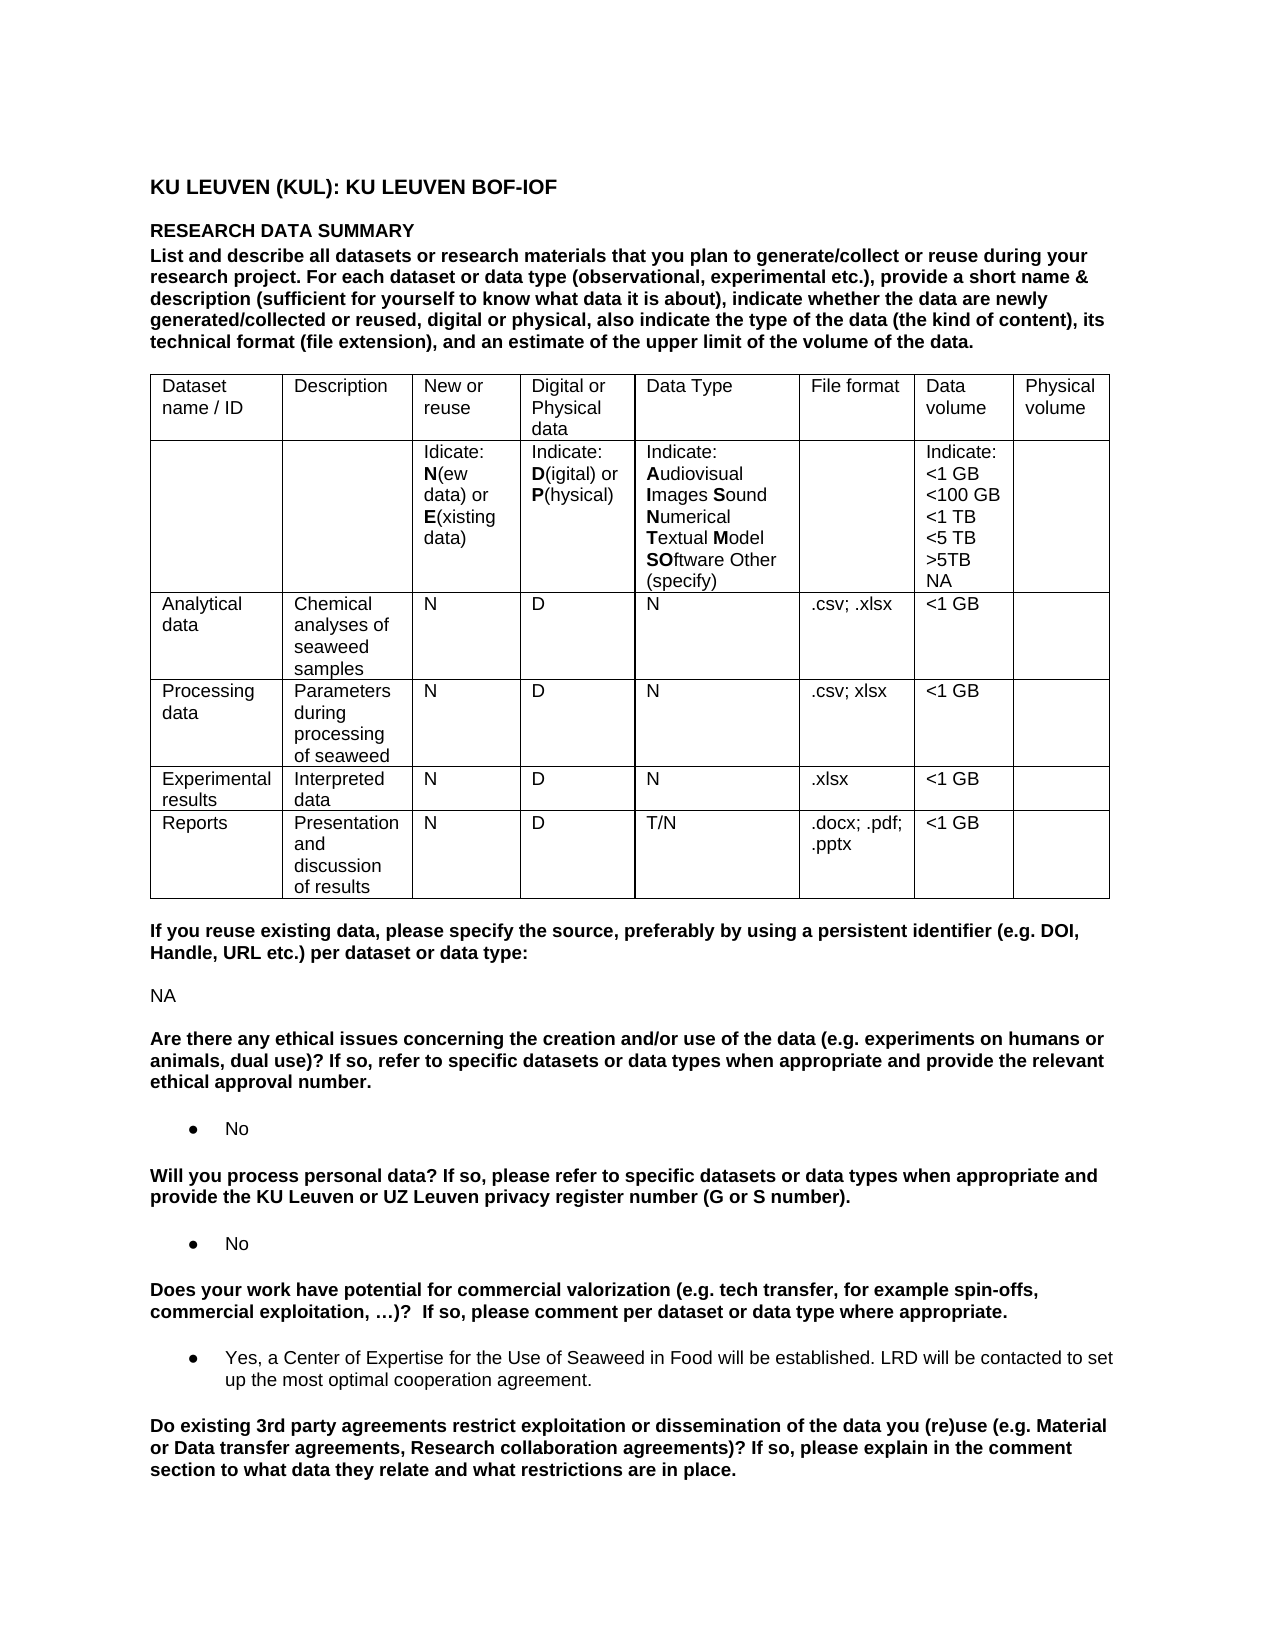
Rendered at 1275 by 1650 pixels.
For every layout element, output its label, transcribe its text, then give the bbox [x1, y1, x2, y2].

table_header Digital or Physical data [521, 375, 634, 440]
table_header File format [800, 375, 914, 440]
text List and describe all datasets or research materials that you plan to generate/collect or reuse during your research project. For each dataset or data type (observational, experimental etc.), provide a short name & description (sufficient for yourself to know what data it is about), indicate whether the data are newly generated/collected or reused, digital or physical, also indicate the type of the data (the kind of content), its technical format (file extension), and an estimate of the upper limit of the volume of the data. [150, 244, 1125, 352]
table_header Description [283, 375, 412, 440]
table_cell .csv; .xlsx [800, 593, 914, 679]
subtitle KU Leuven (KUL): KU Leuven BOF-IOF [150, 175, 1125, 199]
subtitle Research Data Summary [150, 220, 1125, 241]
table_cell D [521, 680, 634, 766]
table_header Dataset name / ID [151, 375, 282, 440]
text If you reuse existing data, please specify the source, preferably by using a persistent identifier (e.g. DOI, Handle, URL etc.) per dataset or data type: [150, 920, 1125, 963]
table_cell N [413, 767, 520, 810]
table_cell [151, 441, 282, 592]
table_cell N [413, 680, 520, 766]
table_cell <1 GB [915, 811, 1013, 898]
table_cell N [636, 767, 799, 810]
table_cell Analytical data [151, 593, 282, 679]
table_cell Idicate: N(ew data) or E(xisting data) [413, 441, 520, 592]
table_cell .xlsx [800, 767, 914, 810]
table_cell N [413, 593, 520, 679]
table_cell [1014, 811, 1109, 898]
table_cell Parameters during processing of seaweed [283, 680, 412, 766]
table_cell Indicate: Audiovisual Images Sound Numerical Textual Model SOftware Other (specify) [636, 441, 799, 592]
table_cell <1 GB [915, 593, 1013, 679]
table_cell [1014, 441, 1109, 592]
text Does your work have potential for commercial valorization (e.g. tech transfer, for example spin-offs, commercial exploitation, …)? If so, please comment per dataset or data type where appropriate. [150, 1279, 1125, 1322]
table_cell [1014, 767, 1109, 810]
table_cell [283, 441, 412, 592]
table_cell [1014, 680, 1109, 766]
table_cell Indicate: <1 GB <100 GB <1 TB <5 TB >5TB NA [915, 441, 1013, 592]
table_cell Processing data [151, 680, 282, 766]
table_cell D [521, 767, 634, 810]
table_header Data volume [915, 375, 1013, 440]
list No [187, 1232, 1125, 1254]
table_cell Presentation and discussion of results [283, 811, 412, 898]
table_cell [1014, 593, 1109, 679]
table_cell Chemical analyses of seaweed samples [283, 593, 412, 679]
table_cell T/N [636, 811, 799, 898]
table_cell [800, 441, 914, 592]
table_cell .docx; .pdf; .pptx [800, 811, 914, 898]
table_header Physical volume [1014, 375, 1109, 440]
table_cell D [521, 593, 634, 679]
table_cell N [636, 593, 799, 679]
text Do existing 3rd party agreements restrict exploitation or dissemination of the data you (re)use (e.g. Material or Data transfer agreements, Research collaboration agreements)? If so, please explain in the comment section to what data they relate and what restrictions are in place. [150, 1415, 1125, 1480]
table_header Data Type [636, 375, 799, 440]
text Are there any ethical issues concerning the creation and/or use of the data (e.g. experiments on humans or animals, dual use)? If so, refer to specific datasets or data types when appropriate and provide the relevant ethical approval number. [150, 1028, 1125, 1093]
text Will you process personal data? If so, please refer to specific datasets or data types when appropriate and provide the KU Leuven or UZ Leuven privacy register number (G or S number). [150, 1164, 1125, 1207]
table_cell N [636, 680, 799, 766]
list No [187, 1118, 1125, 1139]
table_cell Reports [151, 811, 282, 898]
table_cell Experimental results [151, 767, 282, 810]
table_cell N [413, 811, 520, 898]
list Yes, a Center of Expertise for the Use of Seaweed in Food will be established. LRD will be contacted to set up the most optimal cooperation agreement. [187, 1347, 1125, 1390]
table_cell .csv; xlsx [800, 680, 914, 766]
table_cell <1 GB [915, 767, 1013, 810]
table_cell <1 GB [915, 680, 1013, 766]
table_cell D [521, 811, 634, 898]
text NA [150, 985, 1125, 1007]
table_cell Interpreted data [283, 767, 412, 810]
table_header New or reuse [413, 375, 520, 440]
table_cell Indicate: D(igital) or P(hysical) [521, 441, 634, 592]
